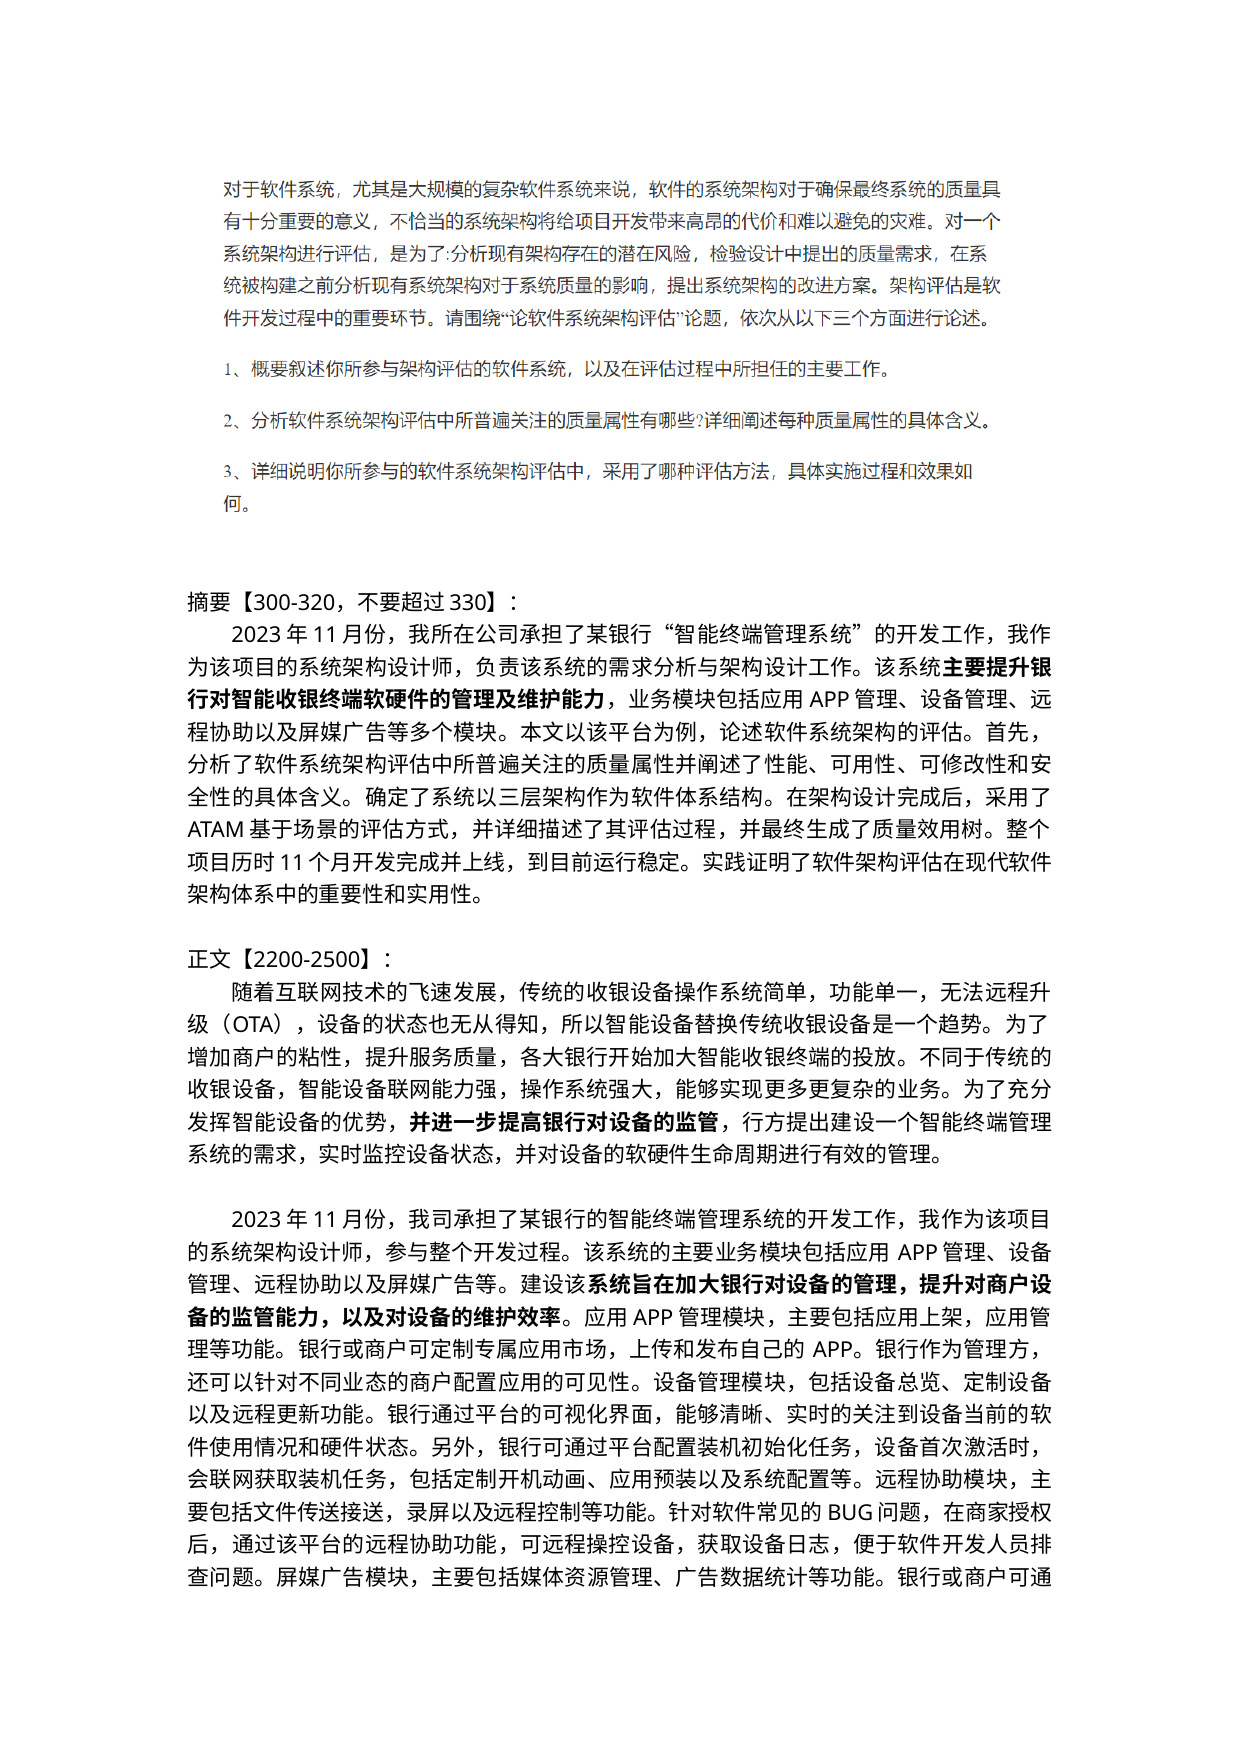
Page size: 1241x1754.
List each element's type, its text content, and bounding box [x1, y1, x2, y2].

text 2023年11月份，我所在公司承担了某银行“智能终端管理系统”的开发工作，我作为该项目的系统架构设计师，负责该系统的需求分析与架构设计工作。该系统主要提升银行对智能收银终端软硬件的管理及维护能力，业务模块包括应用APP管理、设备管理、远程协助以及屏媒广告等多个模块。本文以该平台为例，论述软件系统架构的评估。首先，分析了软件系统架构评估中所普遍关注的质量属性并阐述了性能、可用性、可修改性和安全性的具体含义。确定了系统以三层架构作为软件体系结构。在架构设计完成后，采用了ATAM基于场景的评估方式，并详细描述了其评估过程，并最终生成了质量效用树。整个项目历时11个月开发完成并上线，到目前运行稳定。实践证明了软件架构评估在现代软件架构体系中的重要性和实用性。 [187, 617, 1053, 909]
text 随着互联网技术的飞速发展，传统的收银设备操作系统简单，功能单一，无法远程升级（OTA），设备的状态也无从得知，所以智能设备替换传统收银设备是一个趋势。为了增加商户的粘性，提升服务质量，各大银行开始加大智能收银终端的投放。不同于传统的收银设备，智能设备联网能力强，操作系统强大，能够实现更多更复杂的业务。为了充分发挥智能设备的优势，并进一步提高银行对设备的监管，行方提出建设一个智能终端管理系统的需求，实时监控设备状态，并对设备的软硬件生命周期进行有效的管理。 [187, 974, 1053, 1169]
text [187, 1202, 1053, 1592]
text 摘要【300-320，不要超过330】： [187, 584, 1053, 617]
text 正文【2200-2500】： [187, 942, 1053, 974]
picture [187, 162, 1053, 538]
